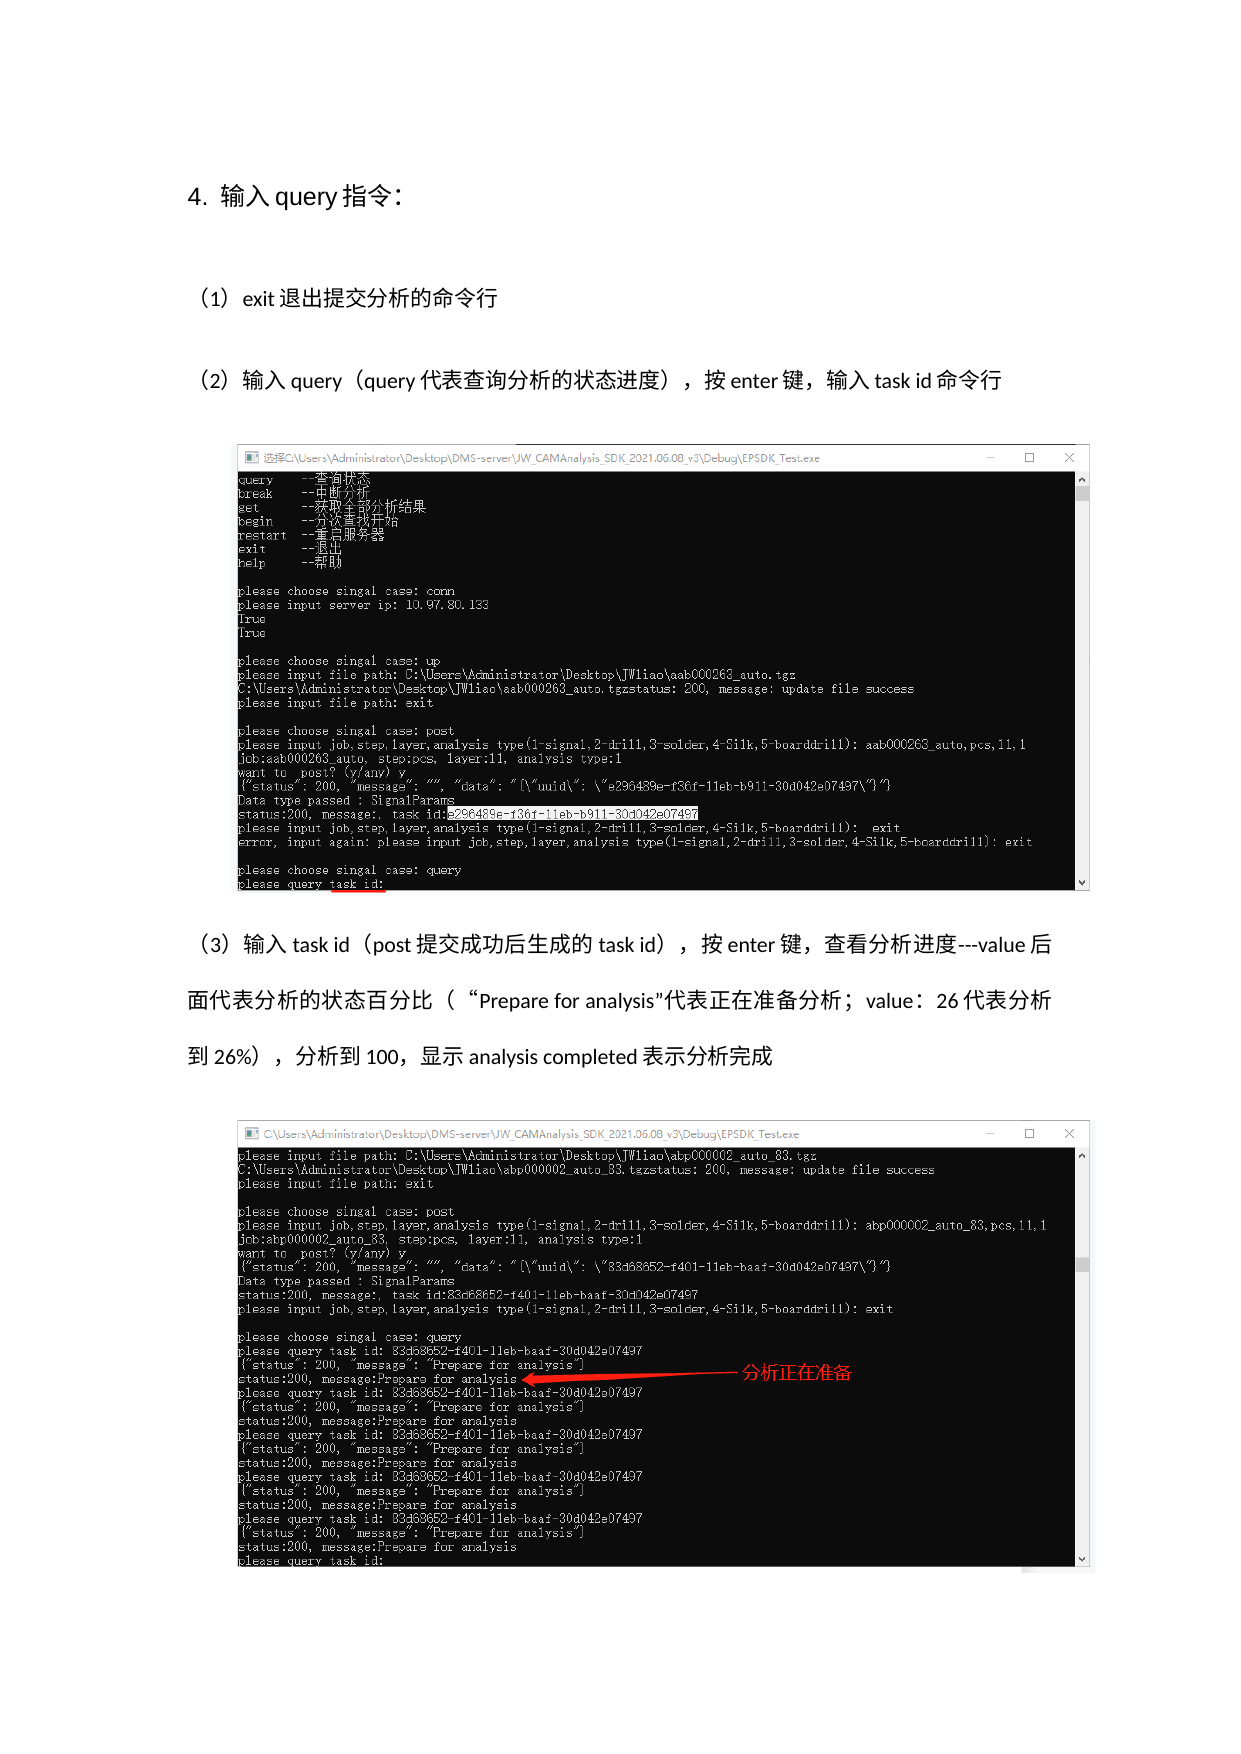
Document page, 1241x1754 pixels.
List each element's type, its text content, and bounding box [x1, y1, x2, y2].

subtitle （1）exit退出提交分析的命令行 [187, 280, 1053, 313]
subtitle （2）输入query（query代表查询分析的状态进度），按enter键，输入task id命令行 [187, 362, 1053, 395]
picture [231, 1120, 1096, 1573]
subtitle （3）输入task id（post提交成功后生成的task id），按enter键，查看分析进度---value后面代表分析的状态百分比（“Prepare for analysis”代表正在准备分析；value：26代表分析到26%），分析到100，显示analysis completed表示分析完成 [187, 927, 1053, 1071]
picture [231, 444, 1096, 893]
subtitle 输入query指令： [187, 162, 1053, 227]
